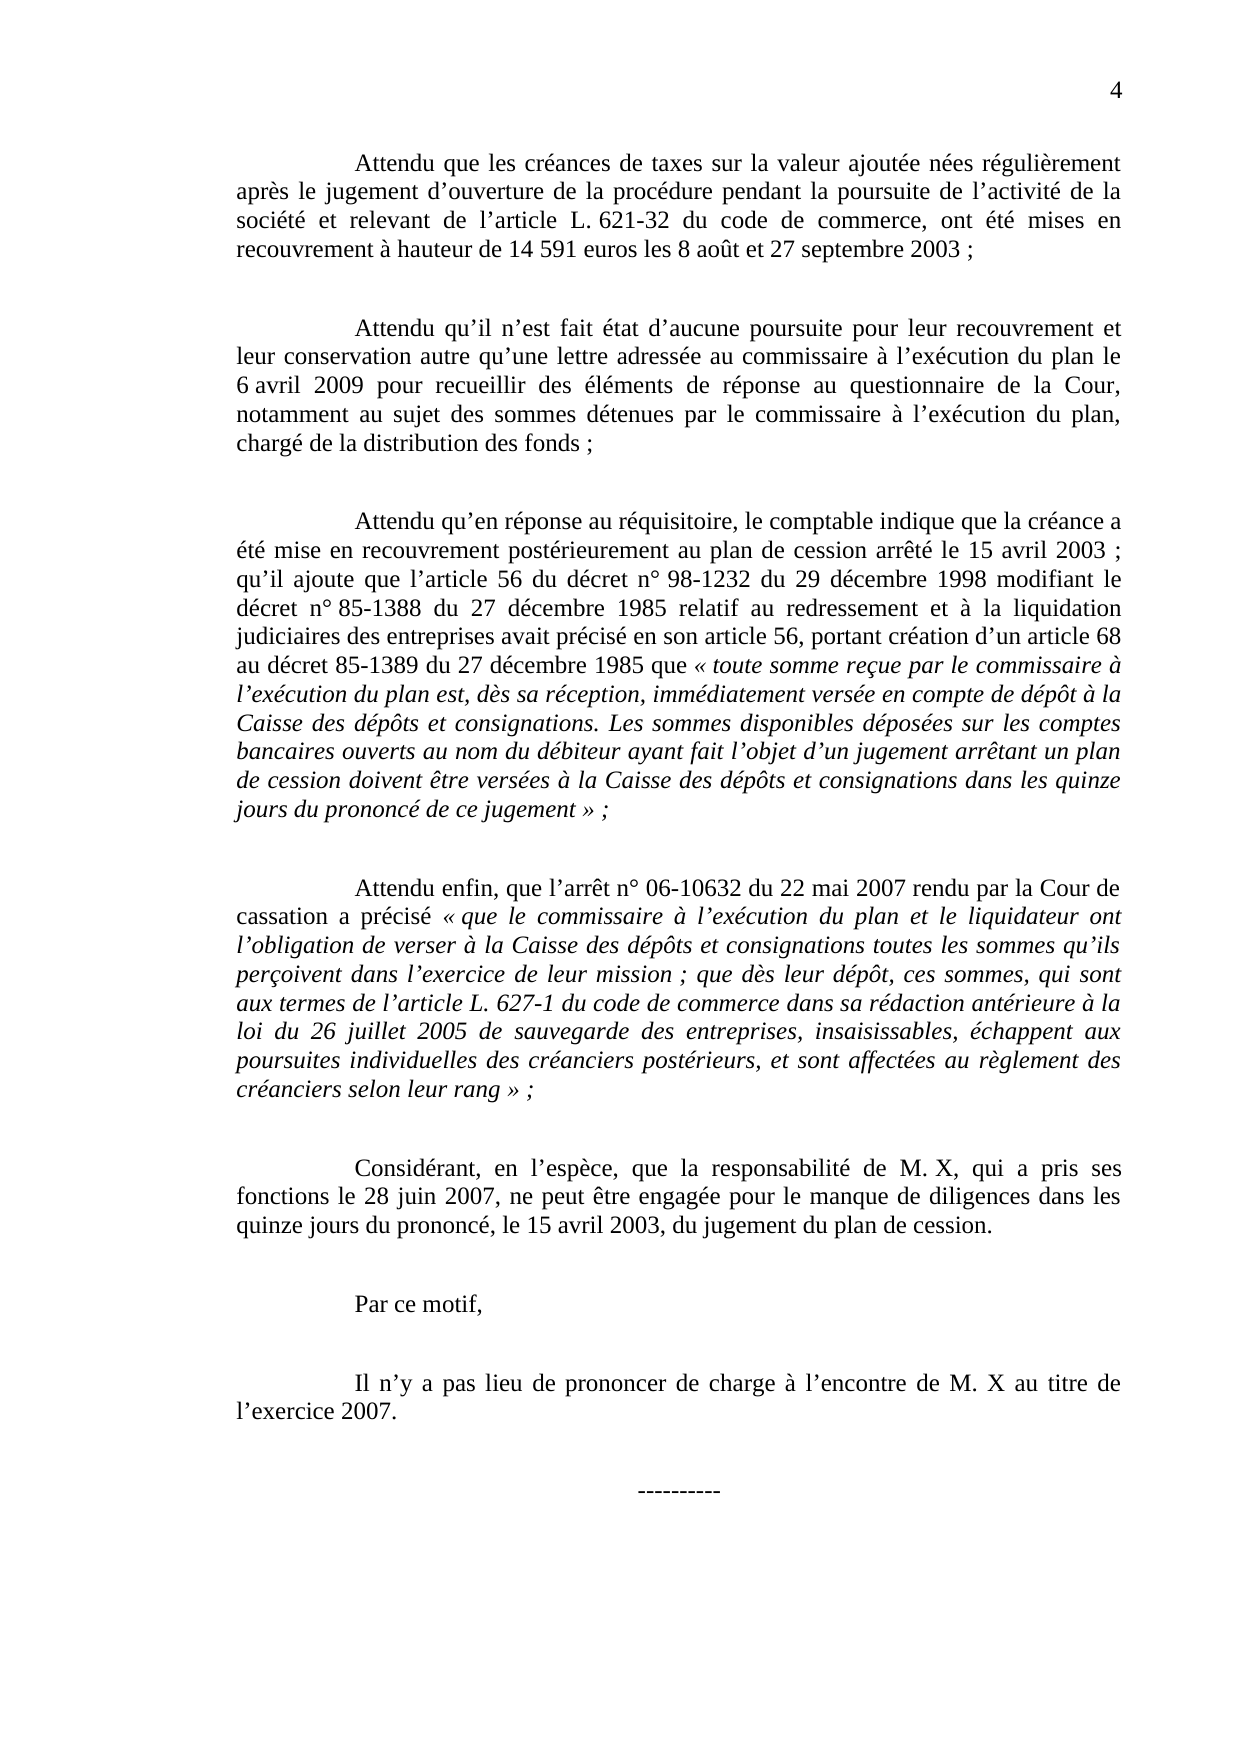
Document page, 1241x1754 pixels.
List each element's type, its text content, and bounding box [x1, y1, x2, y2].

text Attendu qu’il n’est fait état d’aucune poursuite pour leur recouvrement et leur conservation autre qu’une lettre adressée au commissaire à l’exécution du plan le 6 avril 2009 pour recueillir des éléments de réponse au questionnaire de la Cour, notamment au sujet des sommes détenues par le commissaire à l’exécution du plan, chargé de la distribution des fonds ; [236, 313, 1122, 456]
text Attendu qu’en réponse au réquisitoire, le comptable indique que la créance a été mise en recouvrement postérieurement au plan de cession arrêté le 15 avril 2003 ; qu’il ajoute que l’article 56 du décret n° 98-1232 du 29 décembre 1998 modifiant le décret n° 85-1388 du 27 décembre 1985 relatif au redressement et à la liquidation judiciaires des entreprises avait précisé en son article 56, portant création d’un article 68 au décret 85-1389 du 27 décembre 1985 que « toute somme reçue par le commissaire à l’exécution du plan est, dès sa réception, immédiatement versée en compte de dépôt à la Caisse des dépôts et consignations. Les sommes disponibles déposées sur les comptes bancaires ouverts au nom du débiteur ayant fait l’objet d’un jugement arrêtant un plan de cession doivent être versées à la Caisse des dépôts et consignations dans les quinze jours du prononcé de ce jugement » ; [236, 506, 1122, 823]
text Attendu enfin, que l’arrêt n° 06-10632 du 22 mai 2007 rendu par la Cour de cassation a précisé « que le commissaire à l’exécution du plan et le liquidateur ont l’obligation de verser à la Caisse des dépôts et consignations toutes les sommes qu’ils perçoivent dans l’exercice de leur mission ; que dès leur dépôt, ces sommes, qui sont aux termes de l’article L. 627-1 du code de commerce dans sa rédaction antérieure à la loi du 26 juillet 2005 de sauvegarde des entreprises, insaisissables, échappent aux poursuites individuelles des créanciers postérieurs, et sont affectées au règlement des créanciers selon leur rang » ; [236, 873, 1122, 1103]
text ---------- [236, 1475, 1122, 1504]
text Il n’y a pas lieu de prononcer de charge à l’encontre de M. X au titre de l’exercice 2007. [236, 1368, 1122, 1425]
text Considérant, en l’espèce, que la responsabilité de M. X, qui a pris ses fonctions le 28 juin 2007, ne peut être engagée pour le manque de diligences dans les quinze jours du prononcé, le 15 avril 2003, du jugement du plan de cession. [236, 1153, 1122, 1239]
text Attendu que les créances de taxes sur la valeur ajoutée nées régulièrement après le jugement d’ouverture de la procédure pendant la poursuite de l’activité de la société et relevant de l’article L. 621-32 du code de commerce, ont été mises en recouvrement à hauteur de 14 591 euros les 8 août et 27 septembre 2003 ; [236, 148, 1122, 263]
text Par ce motif, [236, 1289, 1122, 1318]
